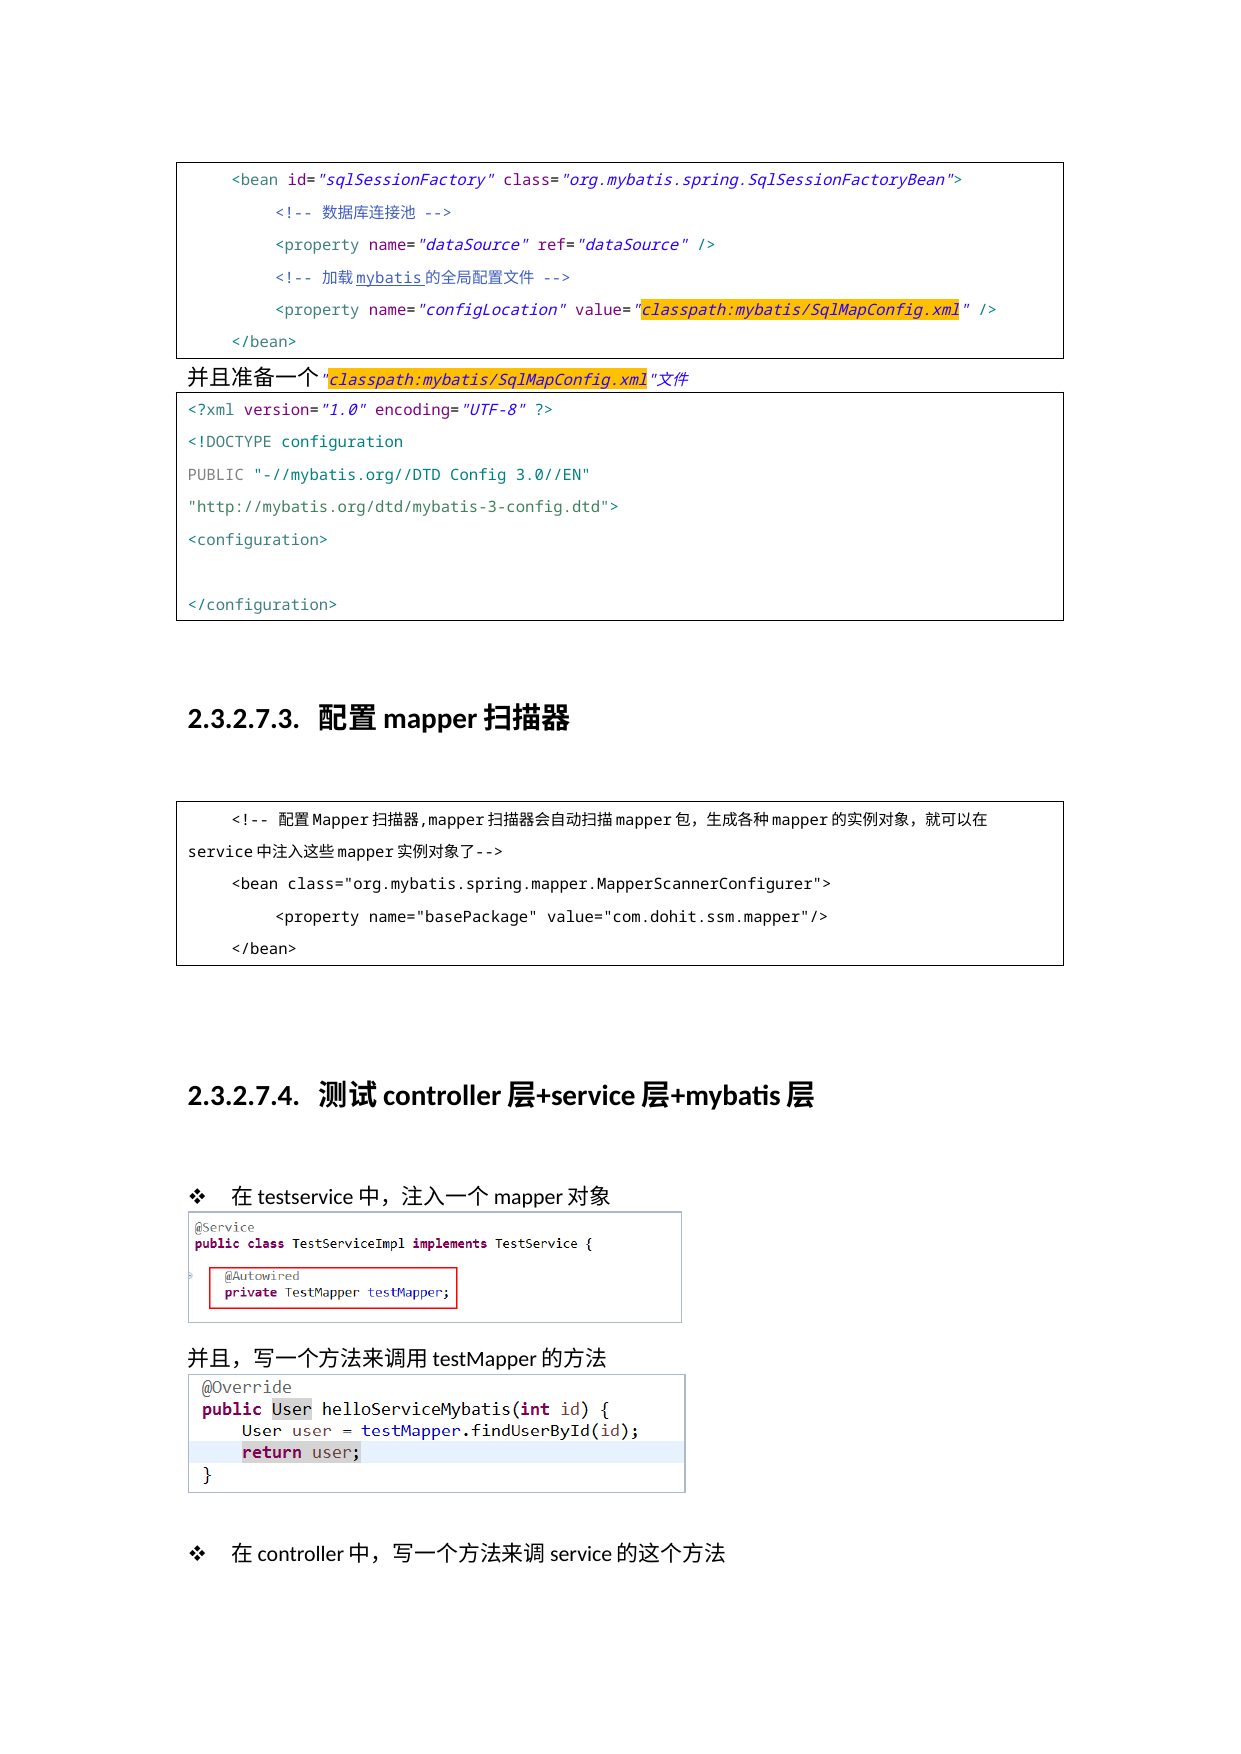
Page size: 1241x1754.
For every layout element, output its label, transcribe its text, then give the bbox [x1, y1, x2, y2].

subtitle 测试controller层+service层+mybatis层 [187, 1060, 1053, 1125]
list 在testservice中，注入一个mapper对象 [187, 1178, 1053, 1211]
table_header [177, 163, 1063, 358]
list 在controller中，写一个方法来调service的这个方法 [187, 1536, 1053, 1568]
text 并且，写一个方法来调用testMapper的方法 [187, 1341, 1053, 1373]
text 并且准备一个"classpath:mybatis/SqlMapConfig.xml"文件 [187, 359, 1053, 392]
table_header <?xml version="1.0" encoding="UTF-8" ?> <!DOCTYPE configuration PUBLIC "-//mybatis.org//DTD Config 3.0//EN" "http://mybatis.org/dtd/mybatis-3-config.dtd"> <configuration> </configuration> [177, 393, 1063, 620]
picture [189, 1375, 684, 1492]
subtitle 配置mapper扫描器 [187, 683, 1053, 748]
table_header <!-- 配置Mapper扫描器,mapper扫描器会自动扫描mapper包，生成各种mapper的实例对象，就可以在service中注入这些mapper实例对象了--> <bean class="org.mybatis.spring.mapper.MapperScannerConfigurer"> <property name="basePackage" value="com.dohit.ssm.mapper"/> </bean> [177, 802, 1063, 965]
picture [189, 1213, 681, 1322]
